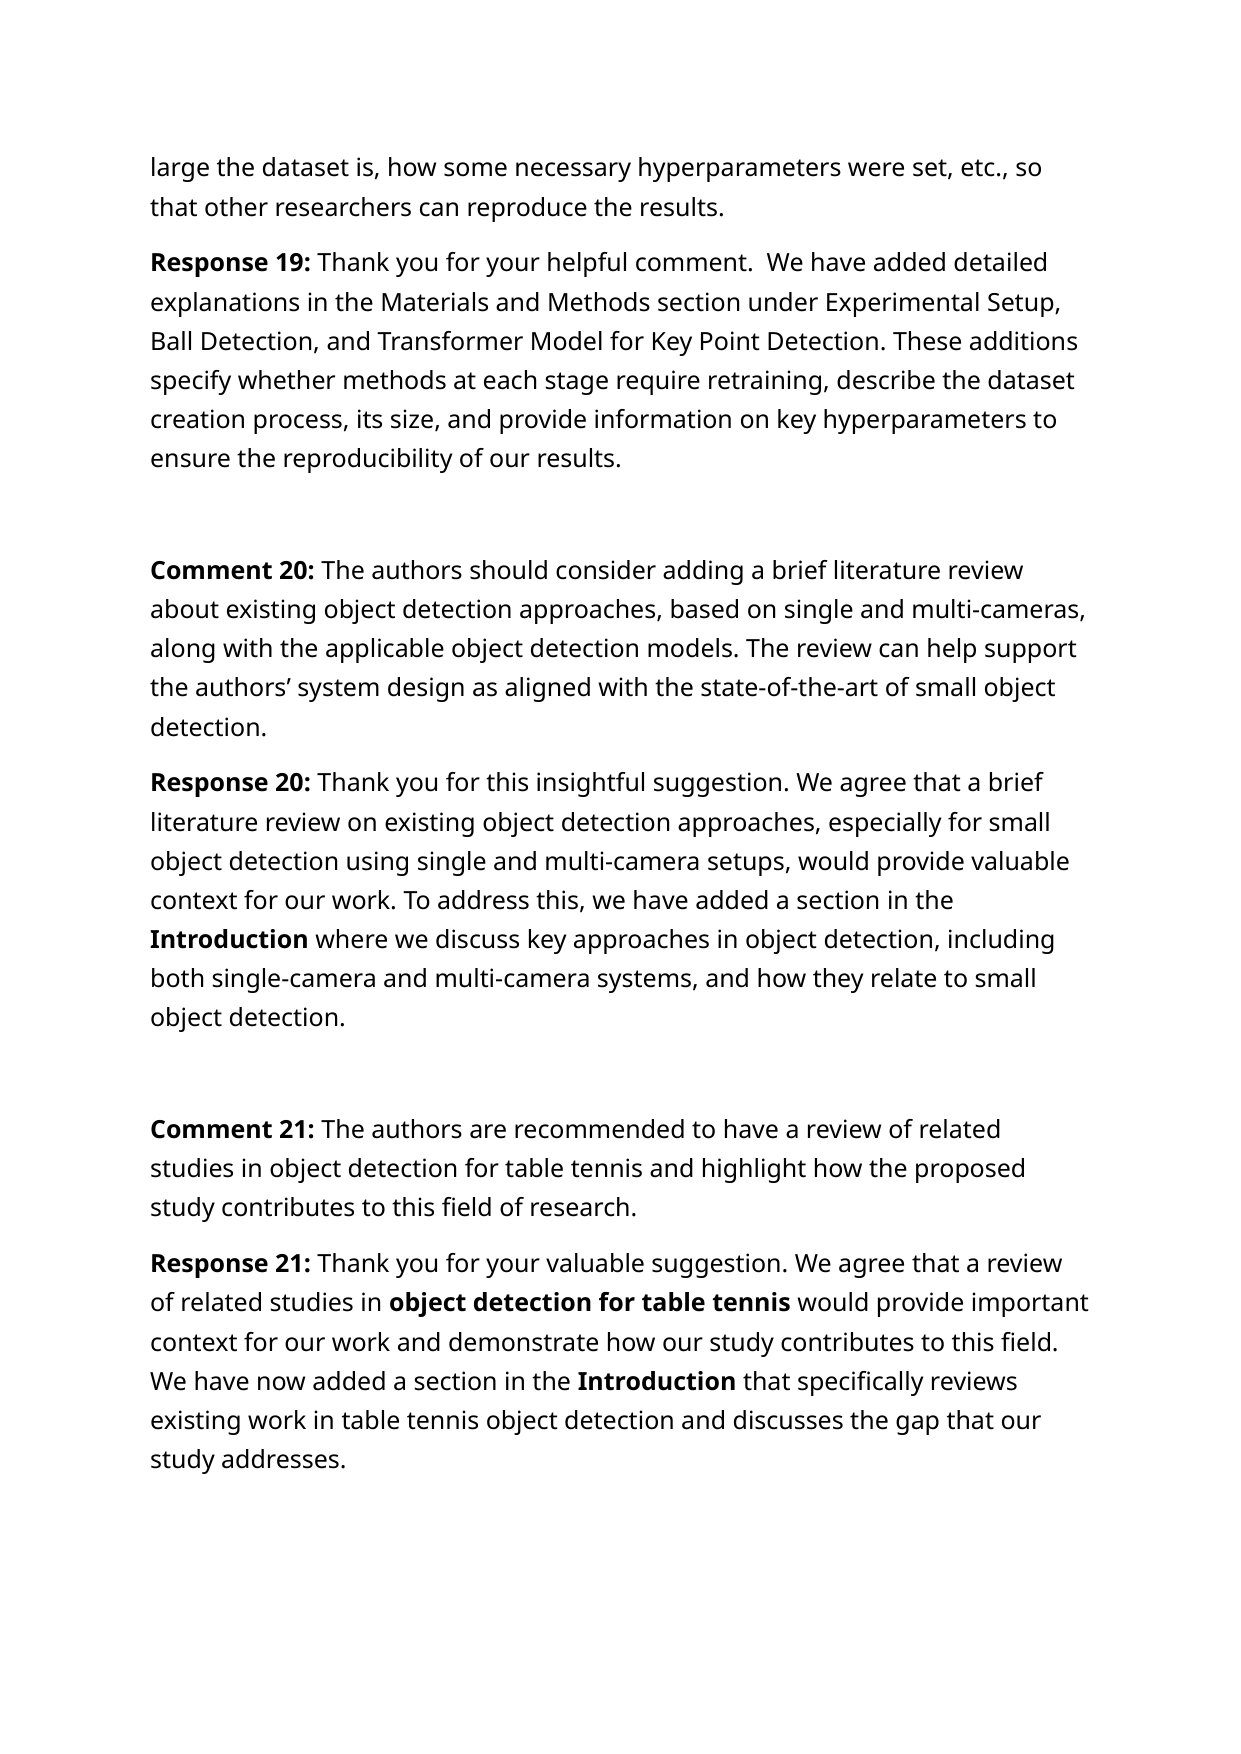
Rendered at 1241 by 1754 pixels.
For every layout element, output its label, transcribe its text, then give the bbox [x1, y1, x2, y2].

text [150, 150, 1090, 223]
text Comment 21: The authors are recommended to have a review of related studies in object detection for table tennis and highlight how the proposed study contributes to this field of research. [150, 1112, 1090, 1224]
text Response 19: Thank you for your helpful comment. We have added detailed explanations in the Materials and Methods section under Experimental Setup, Ball Detection, and Transformer Model for Key Point Detection. These additions specify whether methods at each stage require retraining, describe the dataset creation process, its size, and provide information on key hyperparameters to ensure the reproducibility of our results. [150, 245, 1090, 475]
text Response 21: Thank you for your valuable suggestion. We agree that a review of related studies in object detection for table tennis would provide important context for our work and demonstrate how our study contributes to this field. We have now added a section in the Introduction that specifically reviews existing work in table tennis object detection and discusses the gap that our study addresses. [150, 1246, 1090, 1476]
text Comment 20: The authors should consider adding a brief literature review about existing object detection approaches, based on single and multi-cameras, along with the applicable object detection models. The review can help support the authors’ system design as aligned with the state-of-the-art of small object detection. [150, 552, 1090, 743]
text Response 20: Thank you for this insightful suggestion. We agree that a brief literature review on existing object detection approaches, especially for small object detection using single and multi-camera setups, would provide valuable context for our work. To address this, we have added a section in the Introduction where we discuss key approaches in object detection, including both single-camera and multi-camera systems, and how they relate to small object detection. [150, 765, 1090, 1034]
